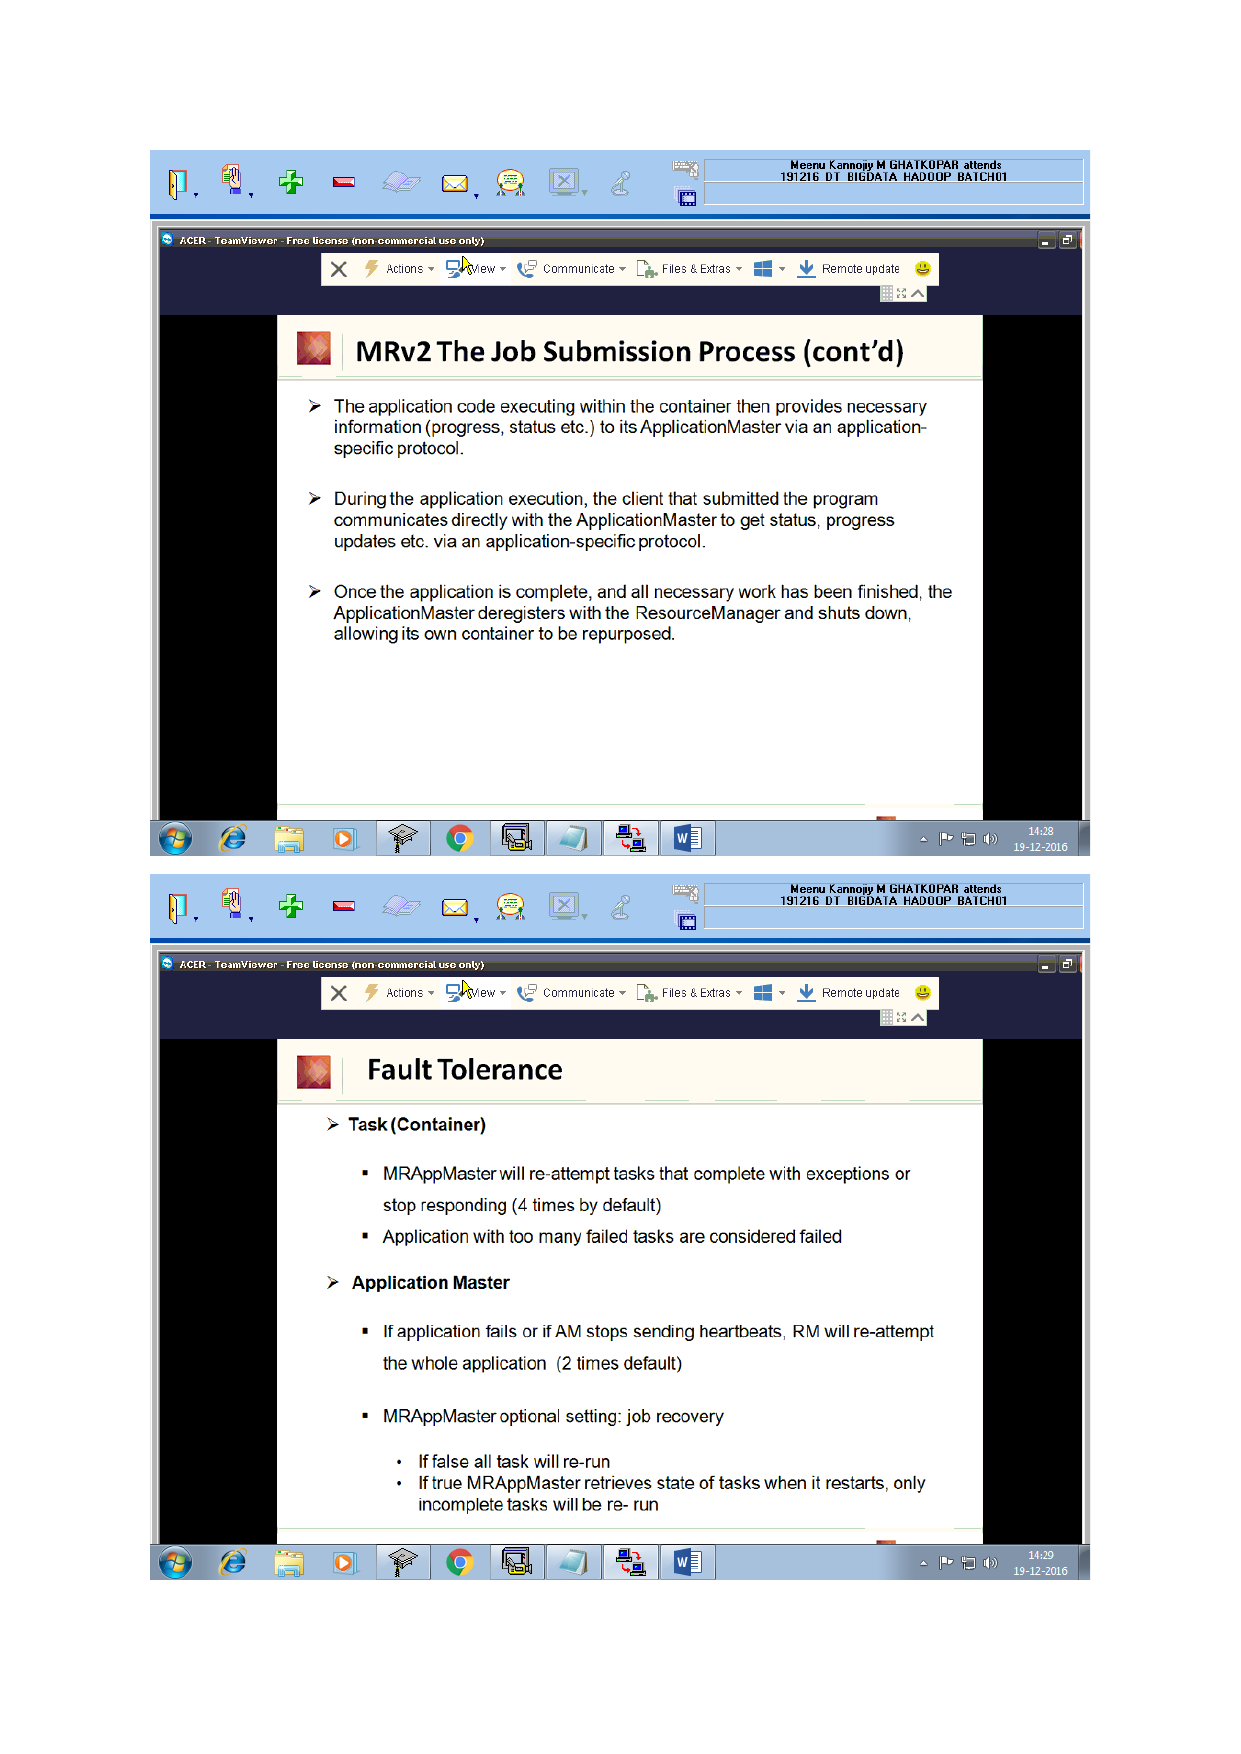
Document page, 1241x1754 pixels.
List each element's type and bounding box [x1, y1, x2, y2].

picture [150, 150, 1091, 856]
picture [150, 874, 1091, 1580]
